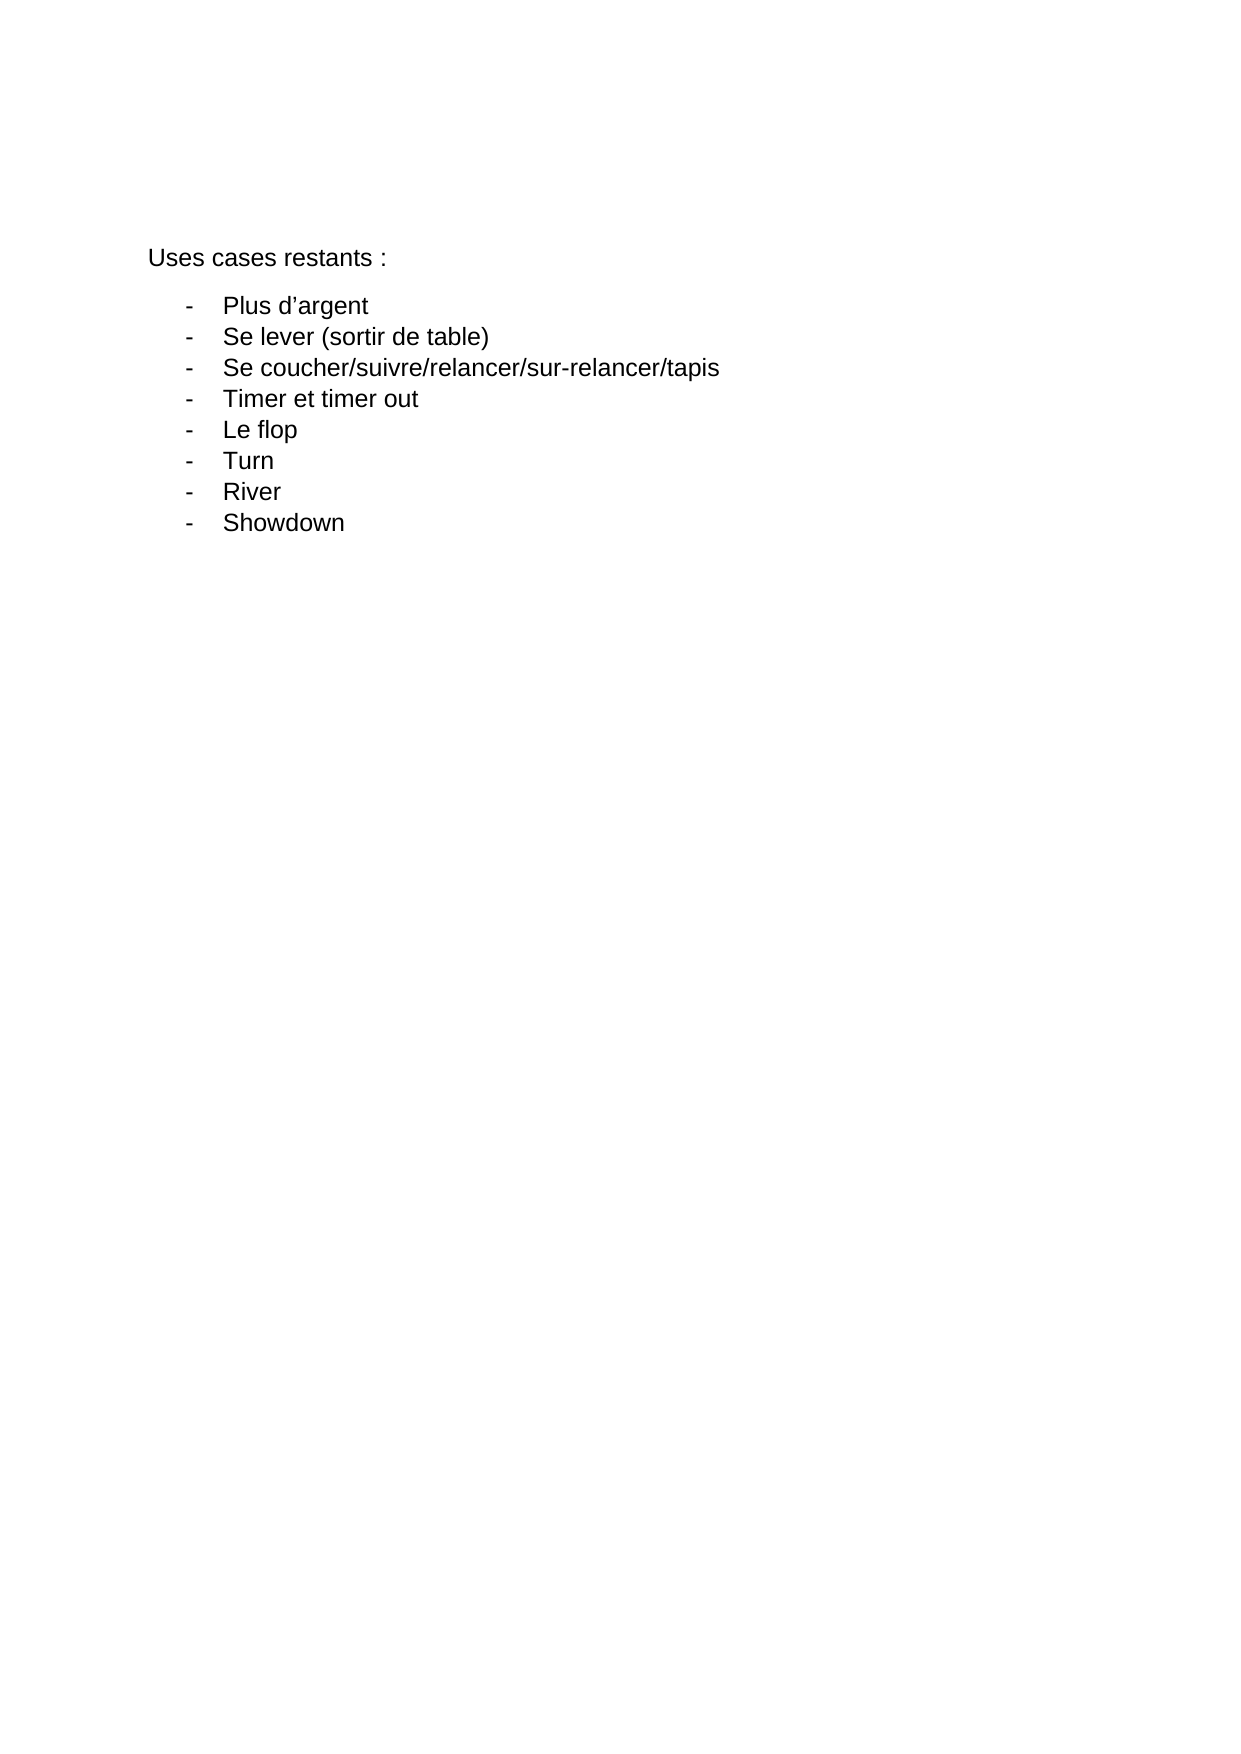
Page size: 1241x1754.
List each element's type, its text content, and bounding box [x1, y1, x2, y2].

list Le flop [185, 415, 1093, 444]
list Se lever (sortir de table) [185, 322, 1093, 351]
list Turn [185, 446, 1093, 475]
list River [185, 477, 1093, 506]
list Showdown [185, 508, 1093, 537]
list Plus d’argent [185, 291, 1093, 319]
text Uses cases restants : [148, 243, 1093, 272]
list Se coucher/suivre/relancer/sur-relancer/tapis [185, 353, 1093, 382]
list Timer et timer out [185, 384, 1093, 413]
